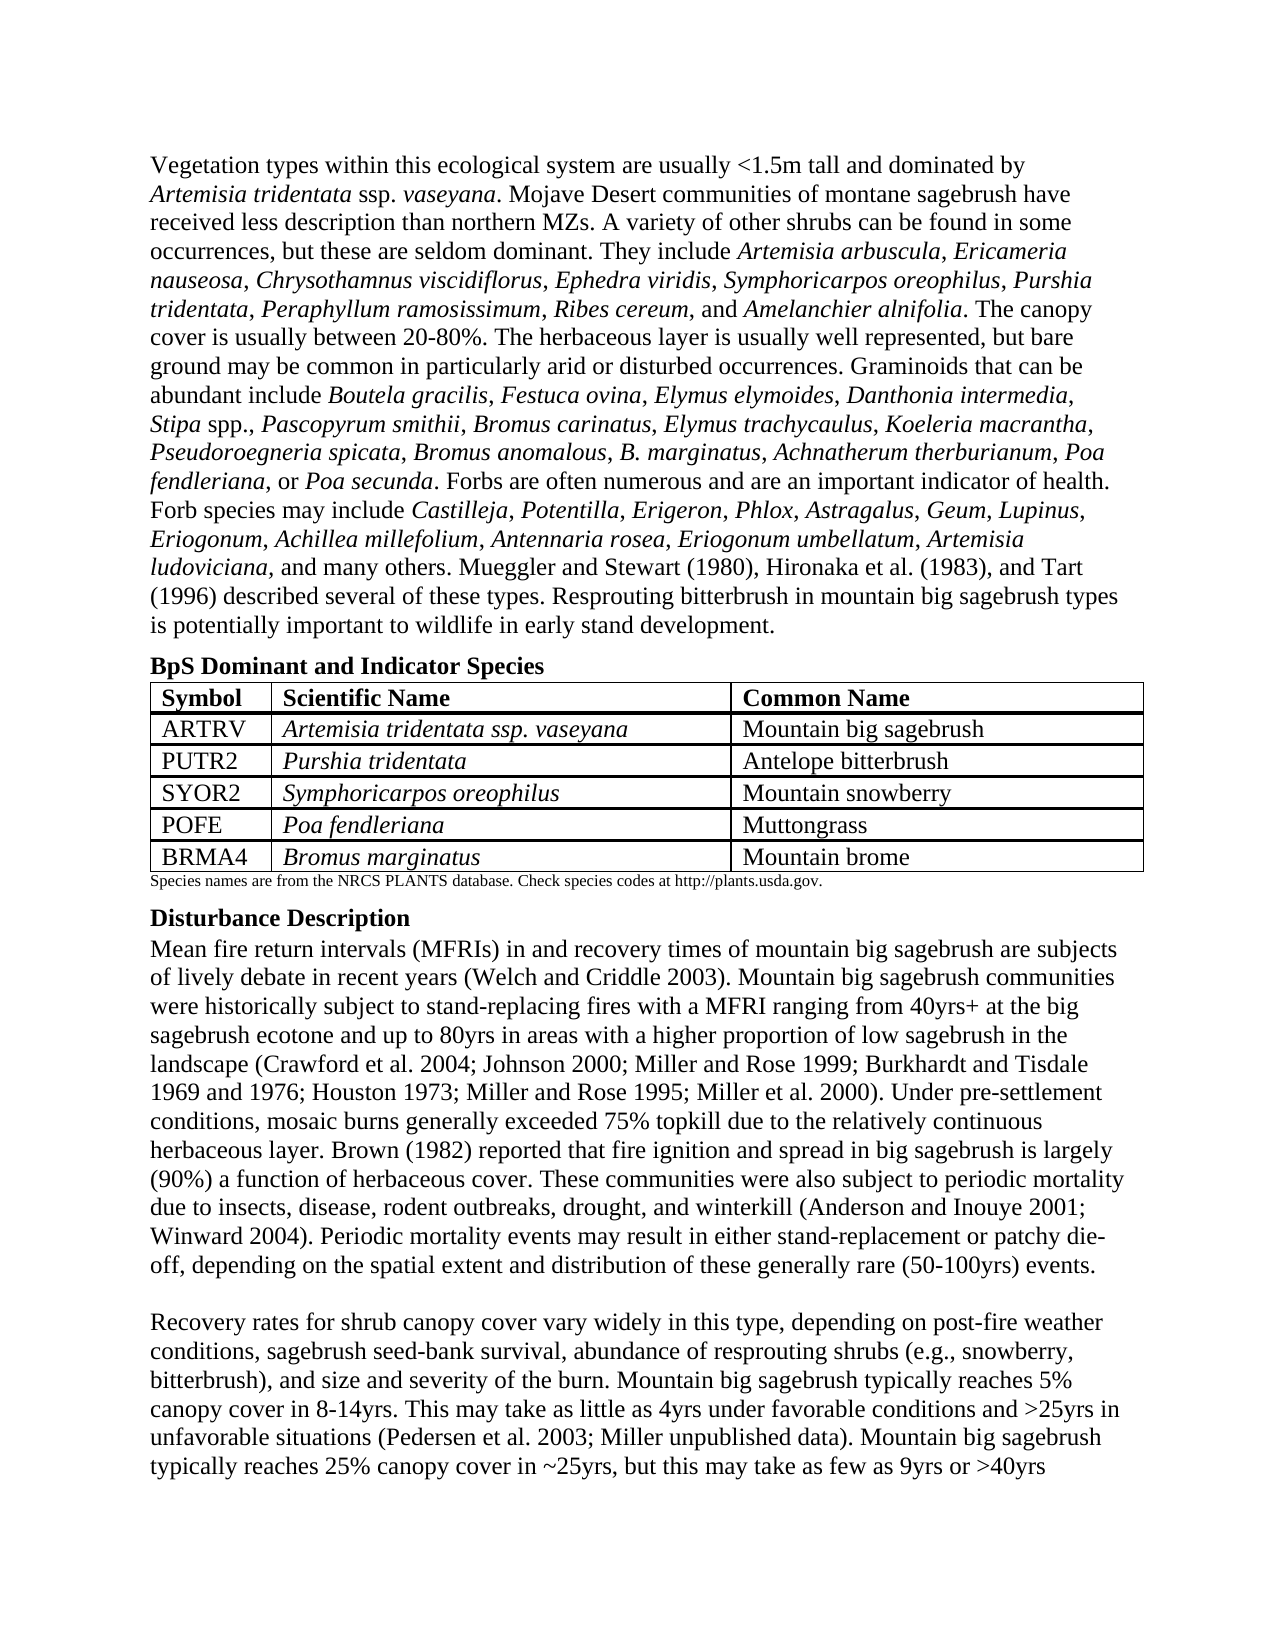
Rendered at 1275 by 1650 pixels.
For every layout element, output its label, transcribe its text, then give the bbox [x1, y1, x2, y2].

text Species names are from the NRCS PLANTS database. Check species codes at http://plants.usda.gov. [150, 872, 1125, 890]
table_cell Mountain brome [732, 842, 1143, 871]
text Disturbance Description [150, 903, 1125, 932]
table_cell Mountain snowberry [732, 778, 1143, 807]
text BpS Dominant and Indicator Species [150, 651, 1125, 680]
table_cell PUTR2 [151, 746, 271, 775]
table_header Scientific Name [272, 683, 730, 711]
table_cell Poa fendleriana [272, 810, 730, 839]
table_cell POFE [151, 810, 271, 839]
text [150, 1307, 1125, 1480]
table_cell Mountain big sagebrush [732, 715, 1143, 743]
table_cell Bromus marginatus [272, 842, 730, 871]
table_cell Purshia tridentata [272, 746, 730, 775]
table_cell Muttongrass [732, 810, 1143, 839]
table_cell BRMA4 [151, 842, 271, 871]
table_cell Artemisia tridentata ssp. vaseyana [272, 715, 730, 743]
table_header Common Name [732, 683, 1143, 711]
table_cell ARTRV [151, 715, 271, 743]
table_cell Symphoricarpos oreophilus [272, 778, 730, 807]
table_cell SYOR2 [151, 778, 271, 807]
text Vegetation types within this ecological system are usually <1.5m tall and dominated by Artemisia tridentata ssp. vaseyana. Mojave Desert communities of montane sagebrush have received less description than northern MZs. A variety of other shrubs can be found in some occurrences, but these are seldom dominant. They include Artemisia arbuscula, Ericameria nauseosa, Chrysothamnus viscidiflorus, Ephedra viridis, Symphoricarpos oreophilus, Purshia tridentata, Peraphyllum ramosissimum, Ribes cereum, and Amelanchier alnifolia. The canopy cover is usually between 20-80%. The herbaceous layer is usually well represented, but bare ground may be common in particularly arid or disturbed occurrences. Graminoids that can be abundant include Boutela gracilis, Festuca ovina, Elymus elymoides, Danthonia intermedia, Stipa spp., Pascopyrum smithii, Bromus carinatus, Elymus trachycaulus, Koeleria macrantha, Pseudoroegneria spicata, Bromus anomalous, B. marginatus, Achnatherum therburianum, Poa fendleriana, or Poa secunda. Forbs are often numerous and are an important indicator of health. Forb species may include Castilleja, Potentilla, Erigeron, Phlox, Astragalus, Geum, Lupinus, Eriogonum, Achillea millefolium, Antennaria rosea, Eriogonum umbellatum, Artemisia ludoviciana, and many others. Mueggler and Stewart (1980), Hironaka et al. (1983), and Tart (1996) described several of these types. Resprouting bitterbrush in mountain big sagebrush types is potentially important to wildlife in early stand development. [150, 150, 1125, 639]
table_cell Antelope bitterbrush [732, 746, 1143, 775]
table_header Symbol [151, 683, 271, 711]
text Mean fire return intervals (MFRIs) in and recovery times of mountain big sagebrush are subjects of lively debate in recent years (Welch and Criddle 2003). Mountain big sagebrush communities were historically subject to stand-replacing fires with a MFRI ranging from 40yrs+ at the big sagebrush ecotone and up to 80yrs in areas with a higher proportion of low sagebrush in the landscape (Crawford et al. 2004; Johnson 2000; Miller and Rose 1999; Burkhardt and Tisdale 1969 and 1976; Houston 1973; Miller and Rose 1995; Miller et al. 2000). Under pre-settlement conditions, mosaic burns generally exceeded 75% topkill due to the relatively continuous herbaceous layer. Brown (1982) reported that fire ignition and spread in big sagebrush is largely (90%) a function of herbaceous cover. These communities were also subject to periodic mortality due to insects, disease, rodent outbreaks, drought, and winterkill (Anderson and Inouye 2001; Winward 2004). Periodic mortality events may result in either stand-replacement or patchy die-off, depending on the spatial extent and distribution of these generally rare (50-100yrs) events. [150, 934, 1125, 1279]
